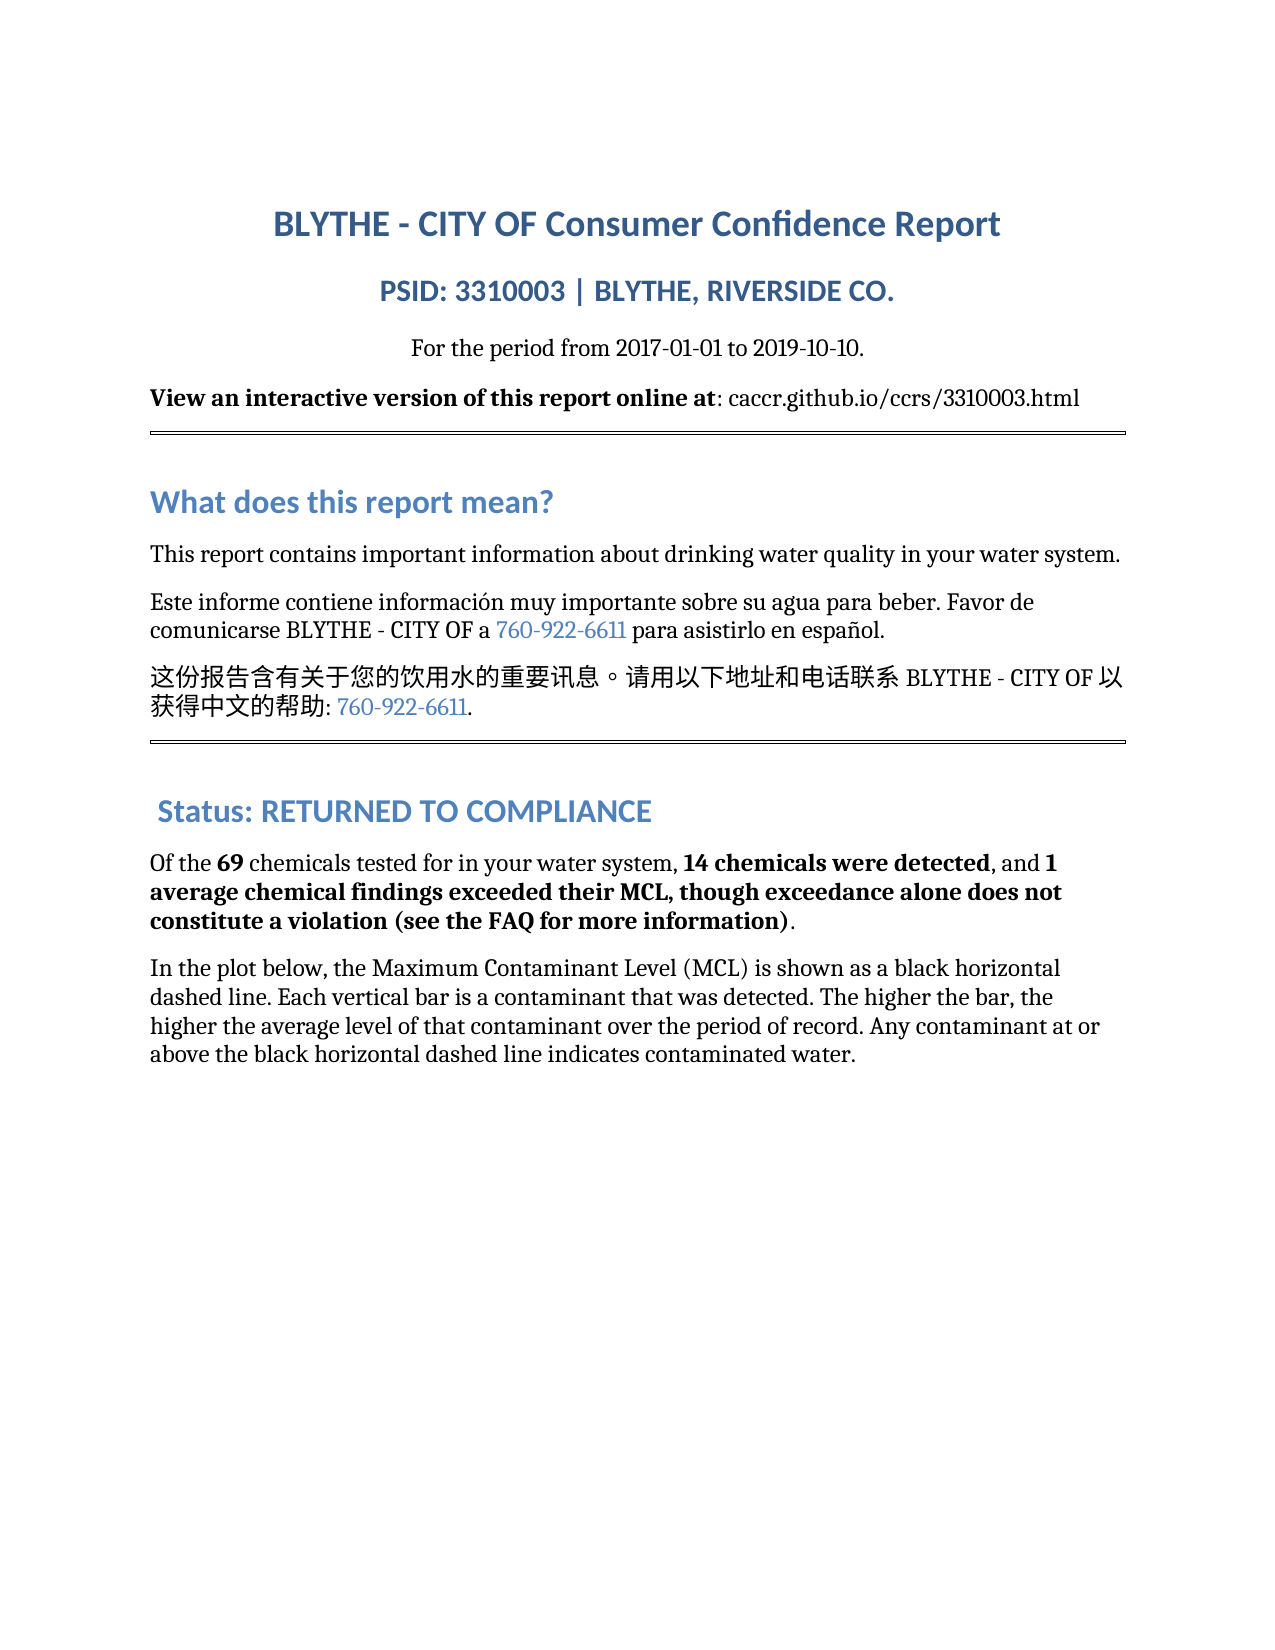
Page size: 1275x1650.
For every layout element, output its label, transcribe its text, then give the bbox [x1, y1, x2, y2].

subtitle What does this report mean? [150, 481, 1125, 521]
subtitle PSID: 3310003 | BLYTHE, RIVERSIDE CO. [150, 271, 1125, 309]
title BLYTHE - CITY OF Consumer Confidence Report [150, 200, 1125, 246]
text 这份报告含有关于您的饮用水的重要讯息。请用以下地址和电话联系 BLYTHE - CITY OF 以获得中文的帮助: 760-922-6611. [150, 664, 1125, 721]
text In the plot below, the Maximum Contaminant Level (MCL) is shown as a black horizontal dashed line. Each vertical bar is a contaminant that was detected. The higher the bar, the higher the average level of that contaminant over the period of record. Any contaminant at or above the black horizontal dashed line indicates contaminated water. [150, 954, 1125, 1069]
text Of the 69 chemicals tested for in your water system, 14 chemicals were detected, and 1 average chemical findings exceeded their MCL, though exceedance alone does not constitute a violation (see the FAQ for more information). [150, 849, 1125, 935]
text Este informe contiene información muy importante sobre su agua para beber. Favor de comunicarse BLYTHE - CITY OF a 760-922-6611 para asistirlo en español. [150, 588, 1125, 645]
text View an interactive version of this report online at: caccr.github.io/ccrs/3310003.html [150, 383, 1125, 412]
text For the period from 2017-01-01 to 2019-10-10. [150, 334, 1125, 363]
text This report contains important information about drinking water quality in your water system. [150, 540, 1125, 569]
subtitle Status: RETURNED TO COMPLIANCE [150, 790, 1125, 830]
